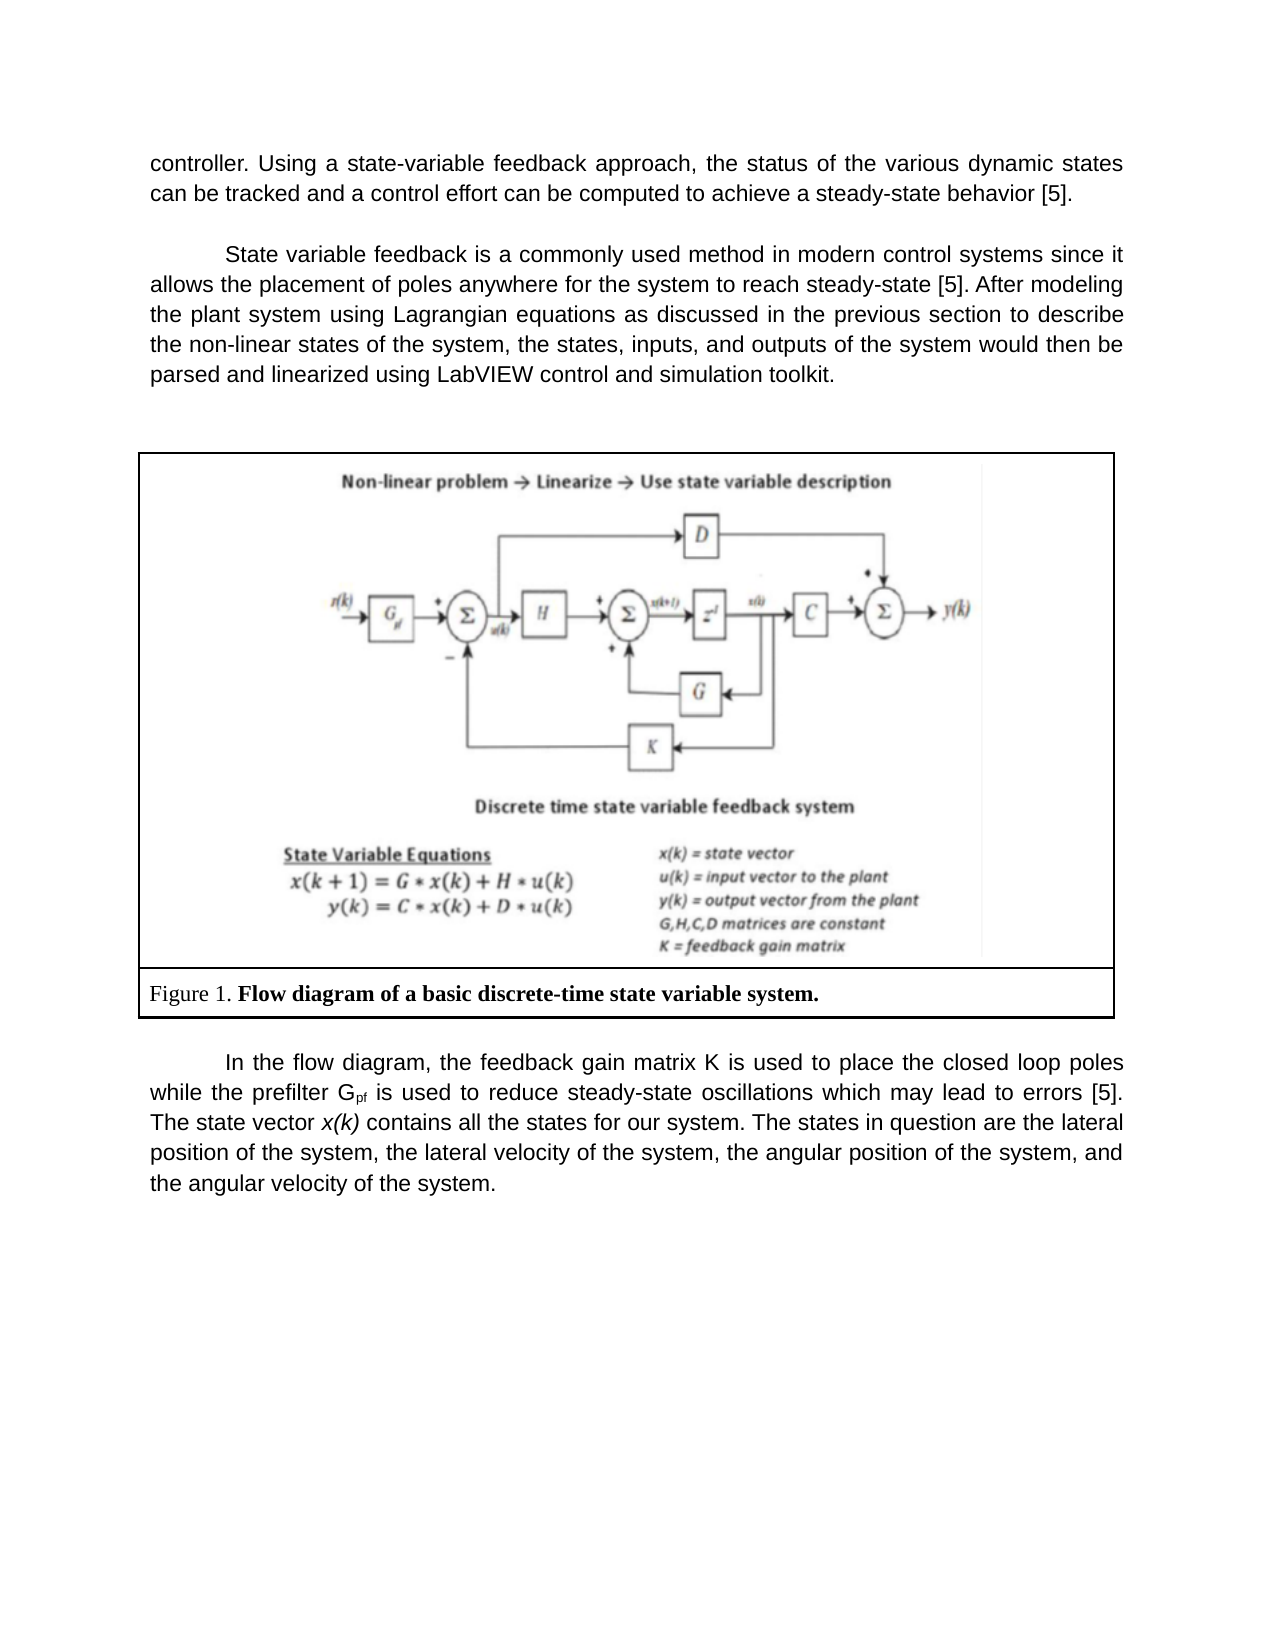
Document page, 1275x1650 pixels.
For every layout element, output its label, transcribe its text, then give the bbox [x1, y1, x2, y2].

text In the flow diagram, the feedback gain matrix K is used to place the closed loop poles while the prefilter Gpf is used to reduce steady-state oscillations which may lead to errors [5]. The state vector x(k) contains all the states for our system. The states in question are the lateral position of the system, the lateral velocity of the system, the angular position of the system, and the angular velocity of the system. [150, 1049, 1125, 1196]
table_header [140, 454, 1113, 967]
table_cell Figure 1. Flow diagram of a basic discrete-time state variable system. [140, 969, 1113, 1016]
text State variable feedback is a commonly used method in modern control systems since it allows the placement of poles anywhere for the system to reach steady-state [5]. After modeling the plant system using Lagrangian equations as discussed in the previous section to describe the non-linear states of the system, the states, inputs, and outputs of the system would then be parsed and linearized using LabVIEW control and simulation toolkit. [150, 241, 1125, 388]
picture [270, 464, 983, 957]
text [150, 150, 1125, 207]
